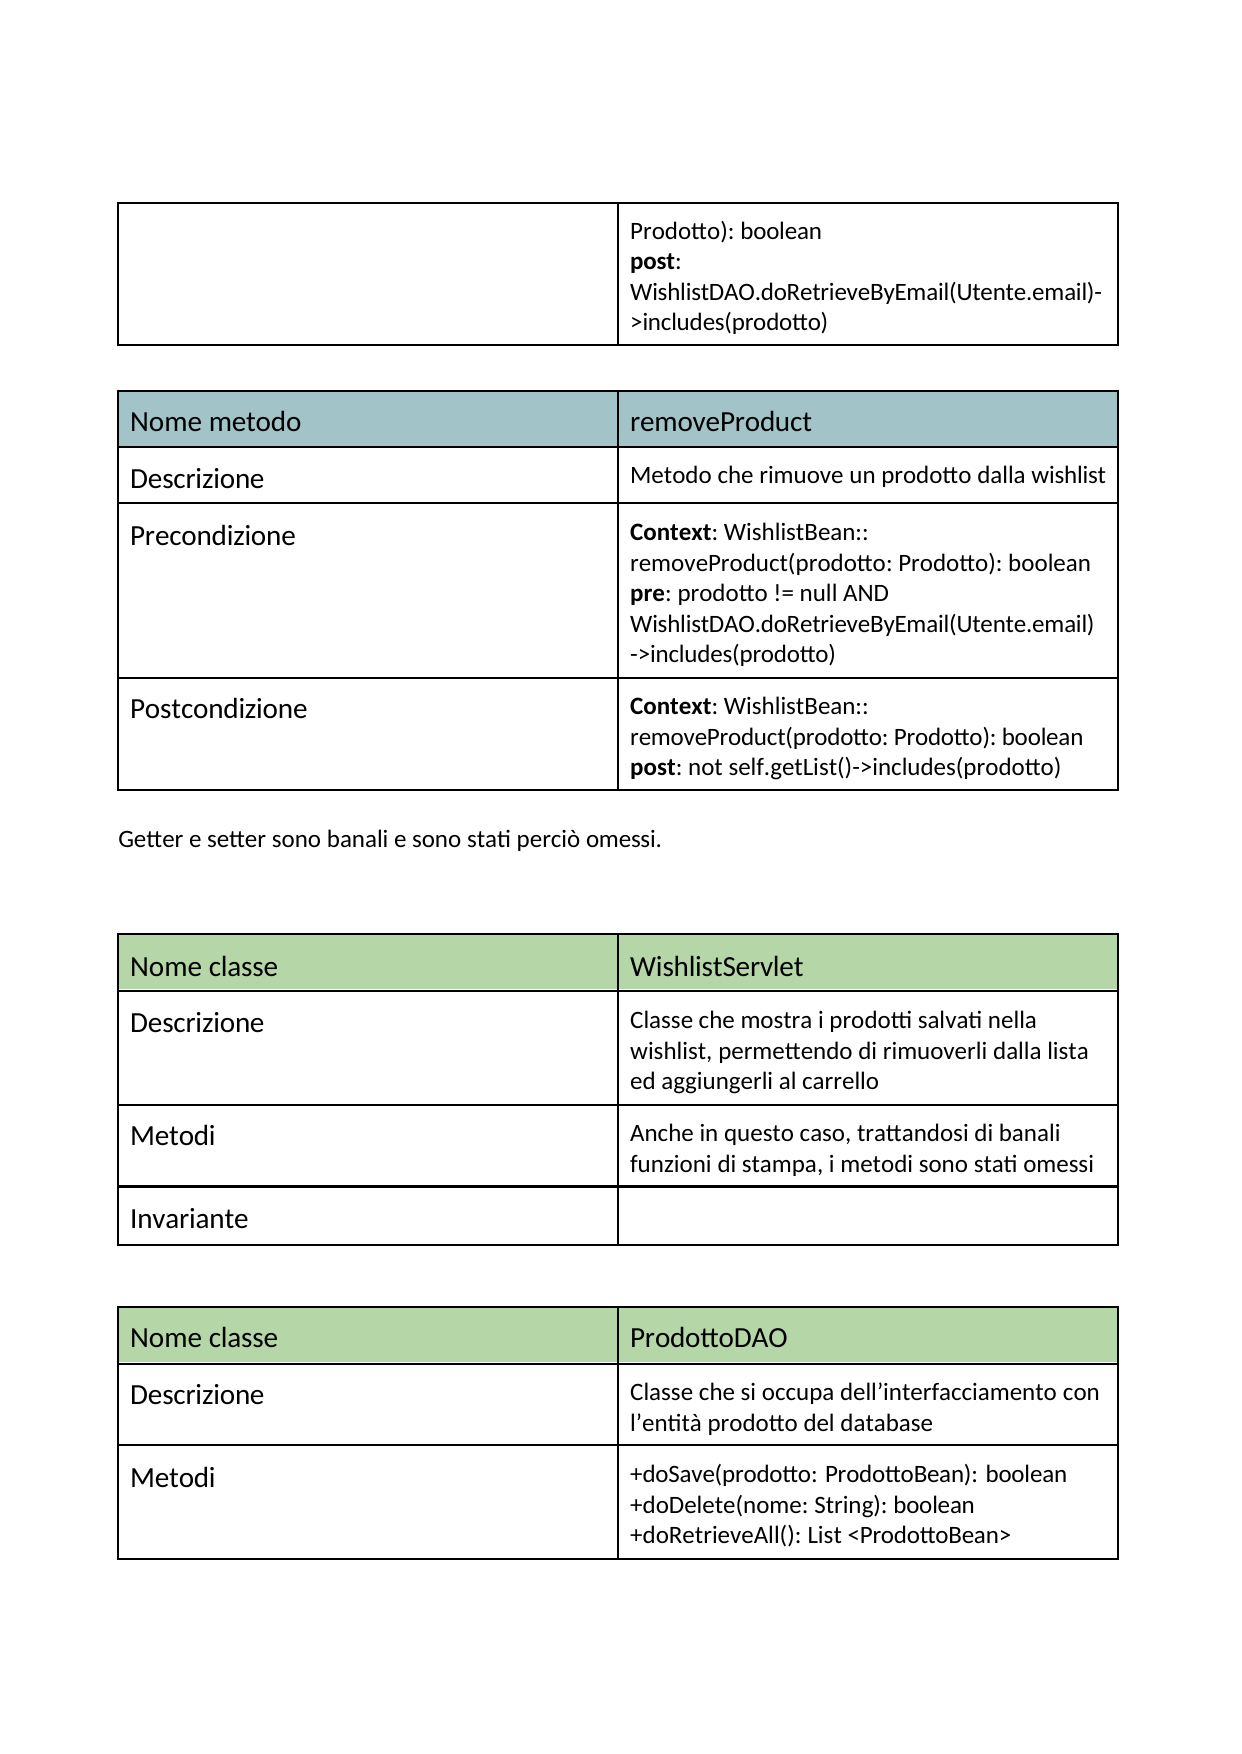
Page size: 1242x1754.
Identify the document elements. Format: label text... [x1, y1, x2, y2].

table_cell Metodi [119, 1446, 617, 1558]
table_header removeProduct [619, 392, 1117, 446]
table_header WishlistServlet [619, 935, 1117, 989]
table_header Nome classe [119, 1308, 617, 1362]
table_cell Metodo che rimuove un prodotto dalla wishlist [619, 448, 1117, 502]
table_header Nome classe [119, 935, 617, 989]
table_cell Descrizione [119, 992, 617, 1104]
table_cell Classe che si occupa dell’interfacciamento con l’entità prodotto del database [619, 1365, 1117, 1444]
table_cell Invariante [119, 1188, 617, 1244]
table_cell Anche in questo caso, trattandosi di banali funzioni di stampa, i metodi sono stati omessi [619, 1106, 1117, 1185]
text Getter e setter sono banali e sono stati perciò omessi. [118, 823, 1227, 854]
table_header Prodotto): boolean post: WishlistDAO.doRetrieveByEmail(Utente.email)- >includes(prodotto) [619, 204, 1117, 344]
table_cell Metodi [119, 1106, 617, 1185]
table_cell Descrizione [119, 1365, 617, 1444]
table_header Nome metodo [119, 392, 617, 446]
table_cell Context: WishlistBean:: removeProduct(prodotto: Prodotto): boolean post: not self.getList()->includes(prodotto) [619, 679, 1117, 789]
table_cell [619, 1188, 1117, 1244]
table_cell Context: WishlistBean:: removeProduct(prodotto: Prodotto): boolean pre: prodotto != null AND WishlistDAO.doRetrieveByEmail(Utente.email) ->includes(prodotto) [619, 504, 1117, 677]
table_cell Classe che mostra i prodotti salvati nella wishlist, permettendo di rimuoverli dalla lista ed aggiungerli al carrello [619, 992, 1117, 1104]
table_cell Descrizione [119, 448, 617, 502]
table_cell Postcondizione [119, 679, 617, 789]
table_header ProdottoDAO [619, 1308, 1117, 1362]
table_header [119, 204, 617, 344]
table_cell +doSave(prodotto: ProdottoBean): boolean +doDelete(nome: String): boolean +doRetrieveAll(): List <ProdottoBean> [619, 1446, 1117, 1558]
table_cell Precondizione [119, 504, 617, 677]
